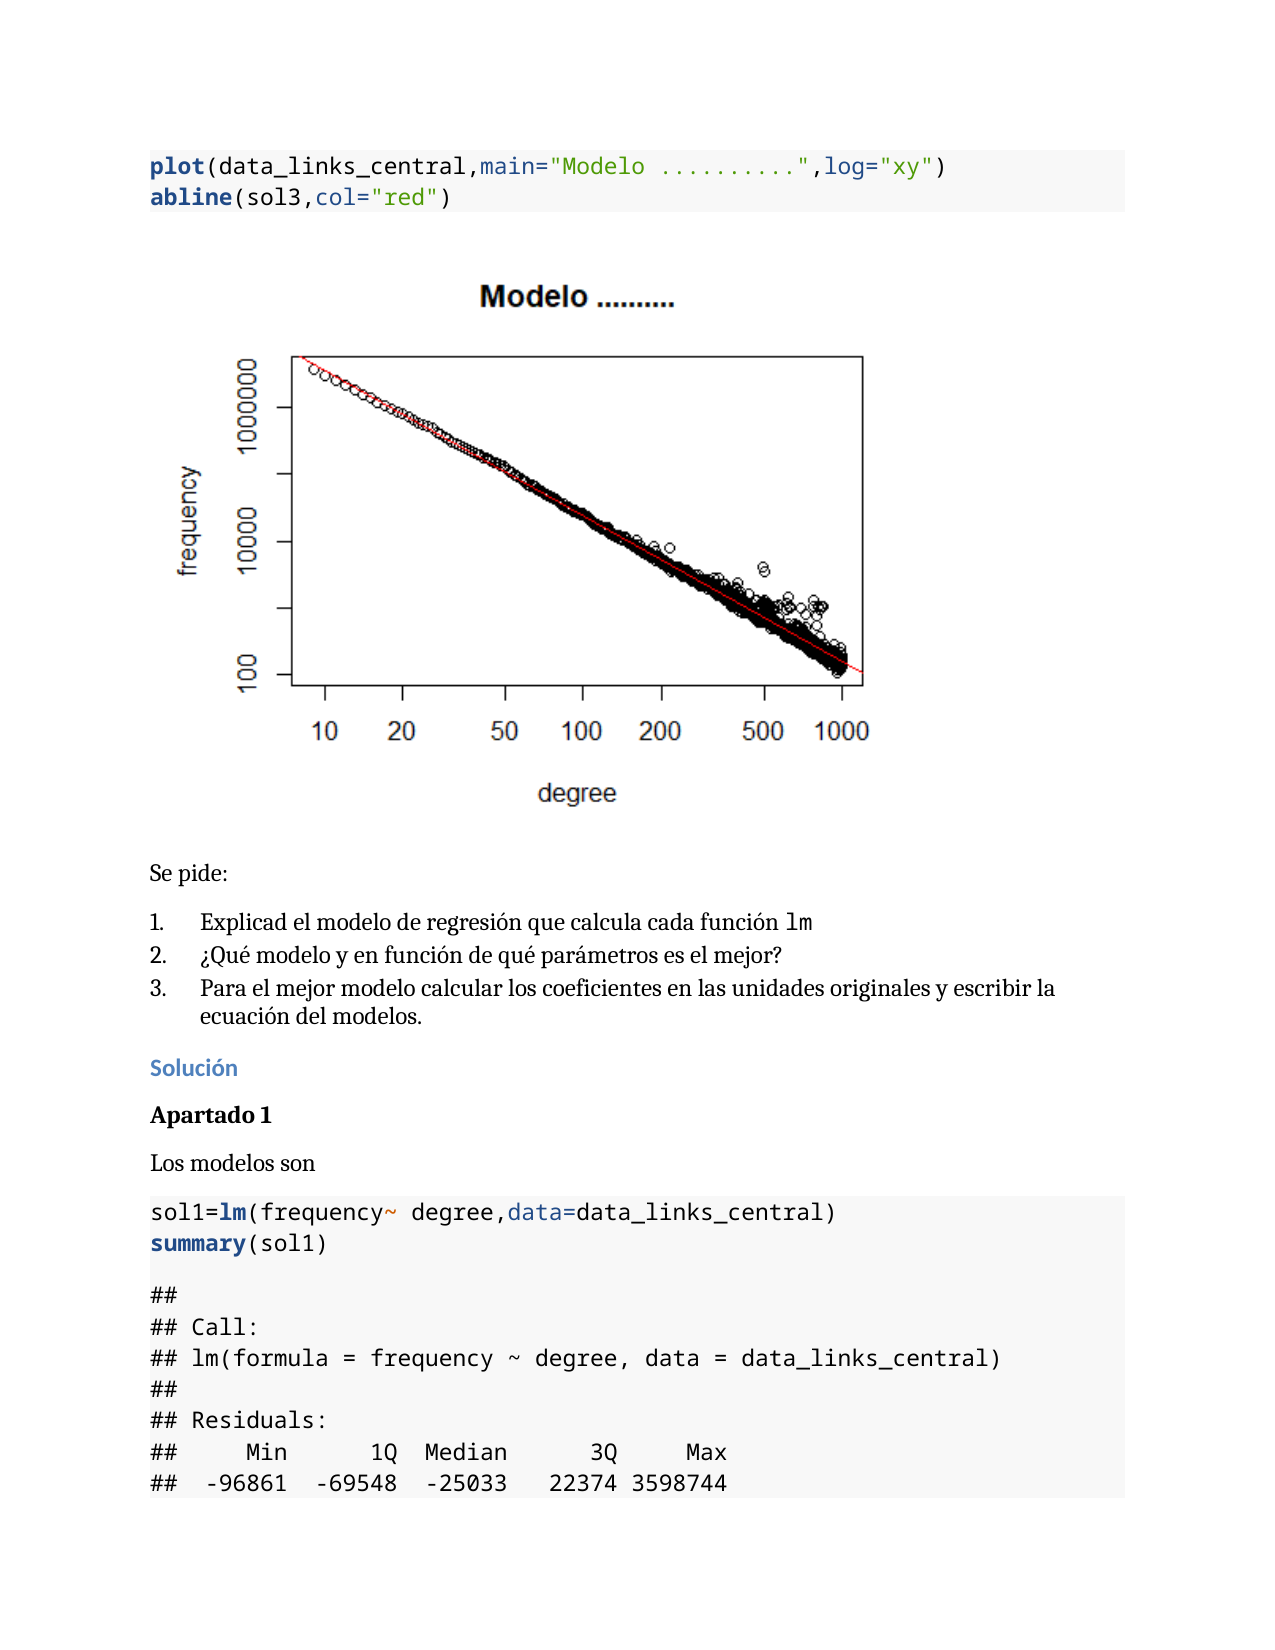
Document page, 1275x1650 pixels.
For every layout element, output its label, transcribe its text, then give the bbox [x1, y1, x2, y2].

subtitle Solución [150, 1052, 1125, 1082]
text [150, 1279, 1125, 1498]
list Para el mejor modelo calcular los coeficientes en las unidades originales y escribir la ecuación del modelos. [150, 973, 1125, 1031]
list Explicad el modelo de regresión que calcula cada función lm [150, 906, 1125, 937]
picture [168, 233, 927, 840]
text Se pide: [150, 858, 1125, 887]
list ¿Qué modelo y en función de qué parámetros es el mejor? [150, 941, 1125, 970]
text Los modelos son [150, 1148, 1125, 1177]
text sol1=lm(frequency~ degree,data=data_links_central) summary(sol1) [329, 1196, 1125, 1258]
text plot(data_links_central,main="Modelo ..........",log="xy") abline(sol3,col="red") [452, 150, 1125, 212]
text Apartado 1 [150, 1101, 1125, 1130]
